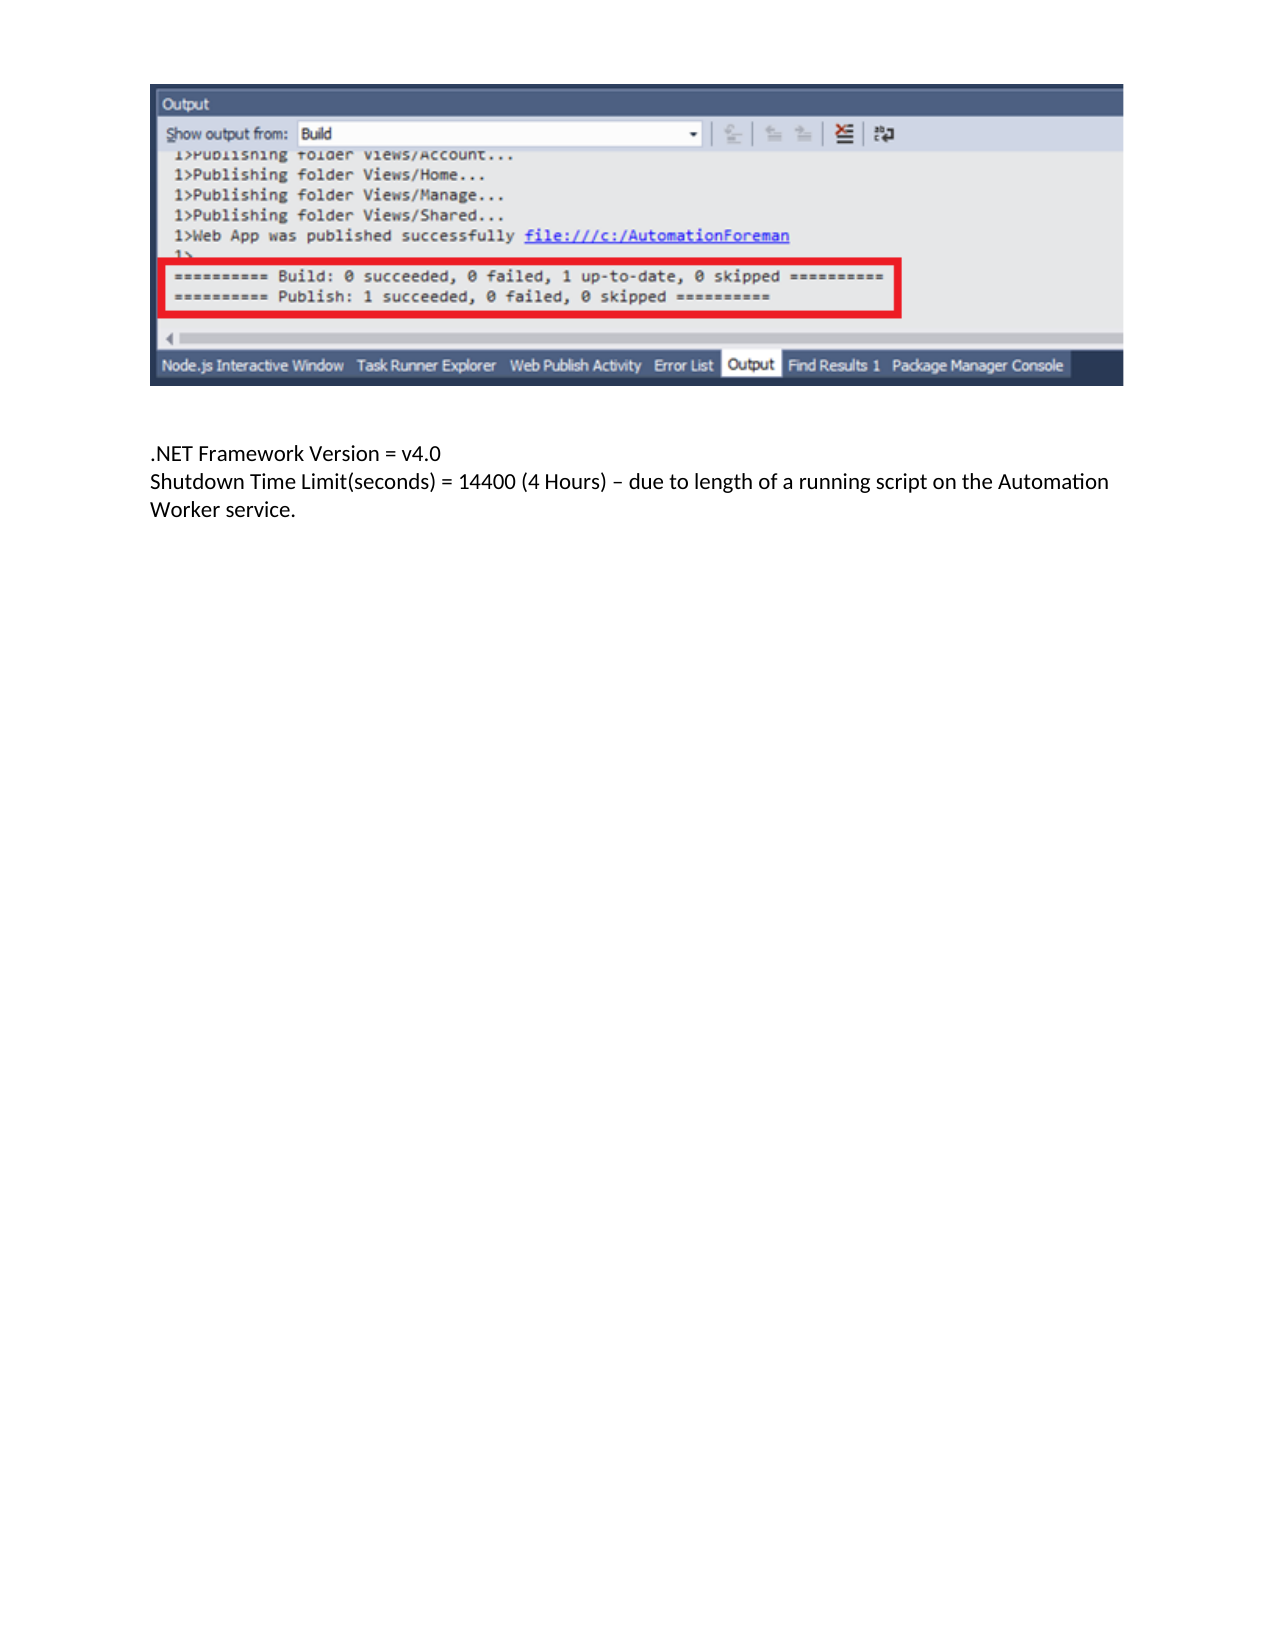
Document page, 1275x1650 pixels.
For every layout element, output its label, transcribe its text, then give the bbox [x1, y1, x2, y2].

text .NET Framework Version = v4.0 [150, 439, 1125, 467]
picture [150, 84, 1124, 386]
text Shutdown Time Limit(seconds) = 14400 (4 Hours) – due to length of a running script on the Automation Worker service. [150, 467, 1125, 523]
